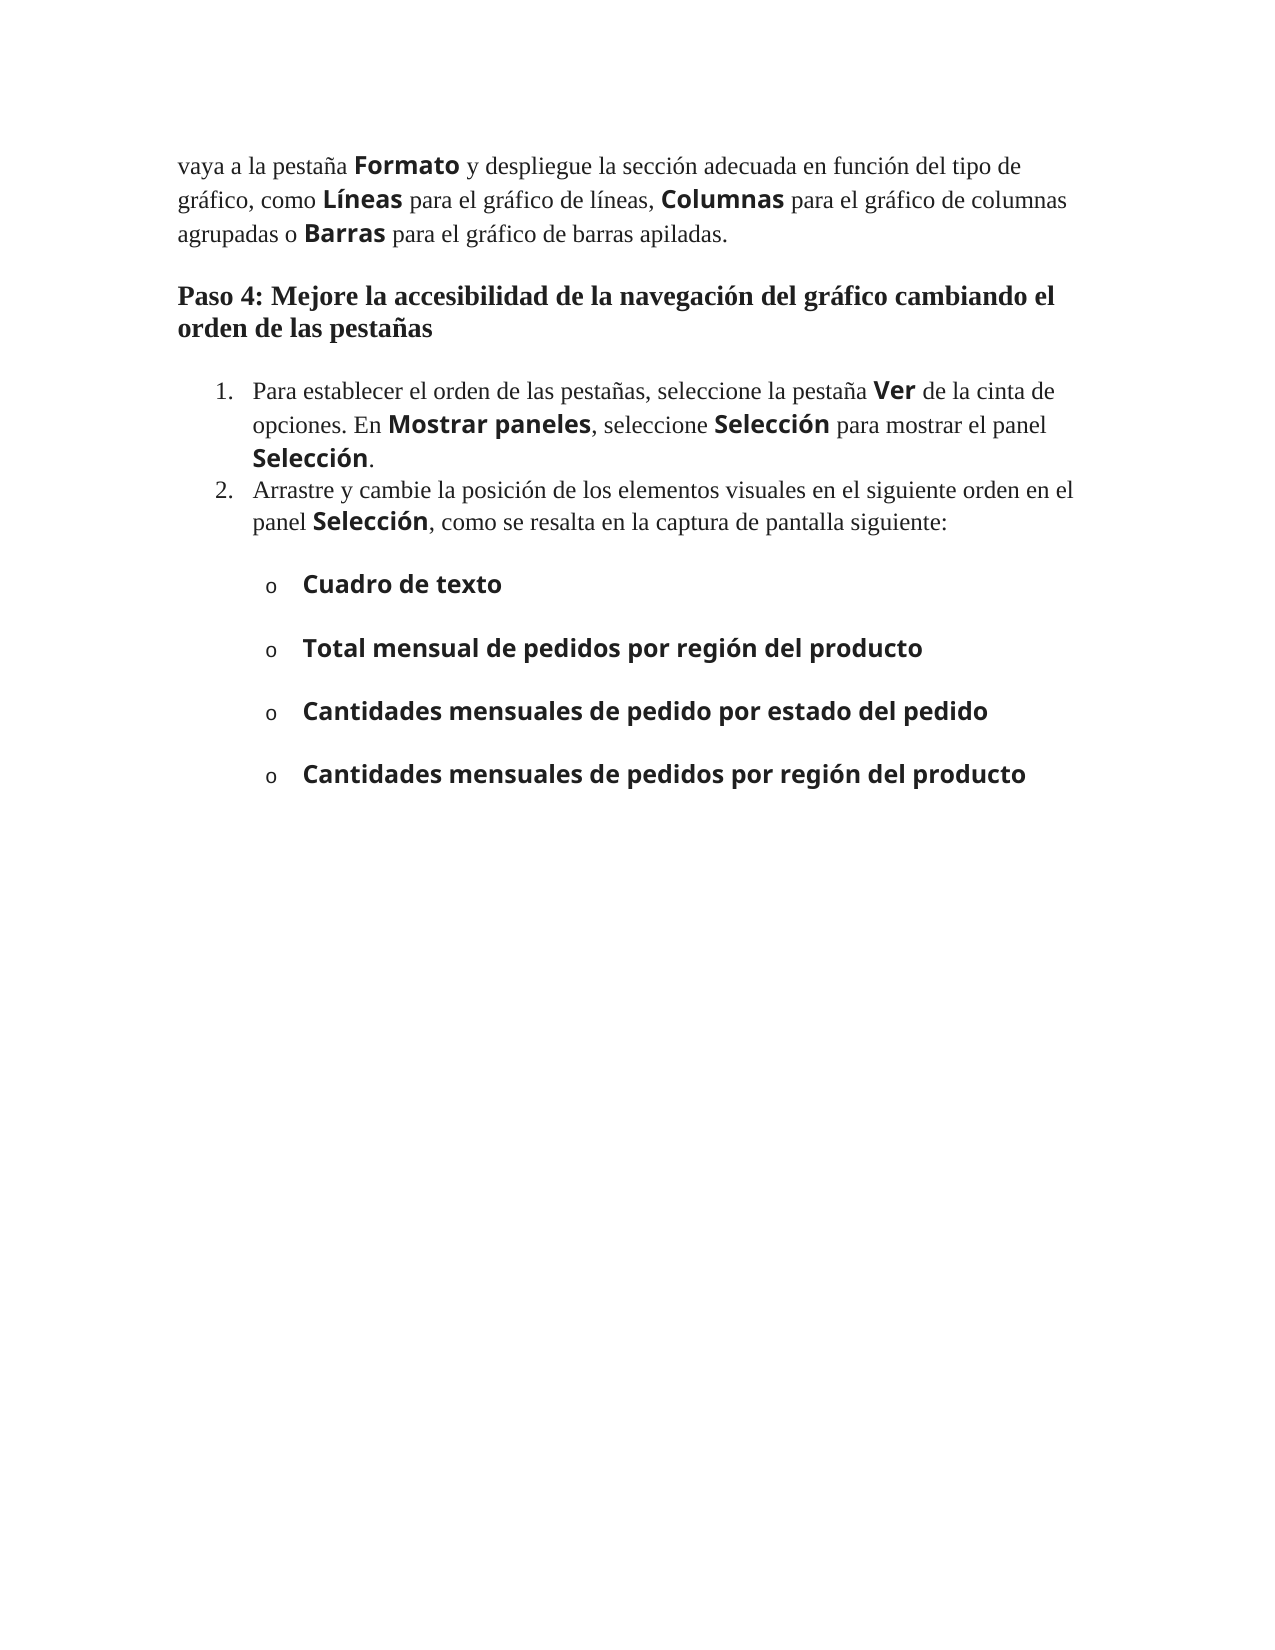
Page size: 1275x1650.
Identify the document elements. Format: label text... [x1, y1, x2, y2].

list Arrastre y cambie la posición de los elementos visuales en el siguiente orden en el panel Selección, como se resalta en la captura de pantalla siguiente: [215, 475, 1098, 538]
list Cantidades mensuales de pedidos por región del producto [265, 757, 1098, 791]
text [177, 148, 1098, 250]
text Paso 4: Mejore la accesibilidad de la navegación del gráfico cambiando el orden de las pestañas [177, 279, 1098, 344]
list Total mensual de pedidos por región del producto [265, 630, 1098, 664]
list Cuadro de texto [265, 567, 1098, 601]
list Para establecer el orden de las pestañas, seleccione la pestaña Ver de la cinta de opciones. En Mostrar paneles, seleccione Selección para mostrar el panel Selección. [215, 373, 1098, 475]
list Cantidades mensuales de pedido por estado del pedido [265, 693, 1098, 728]
